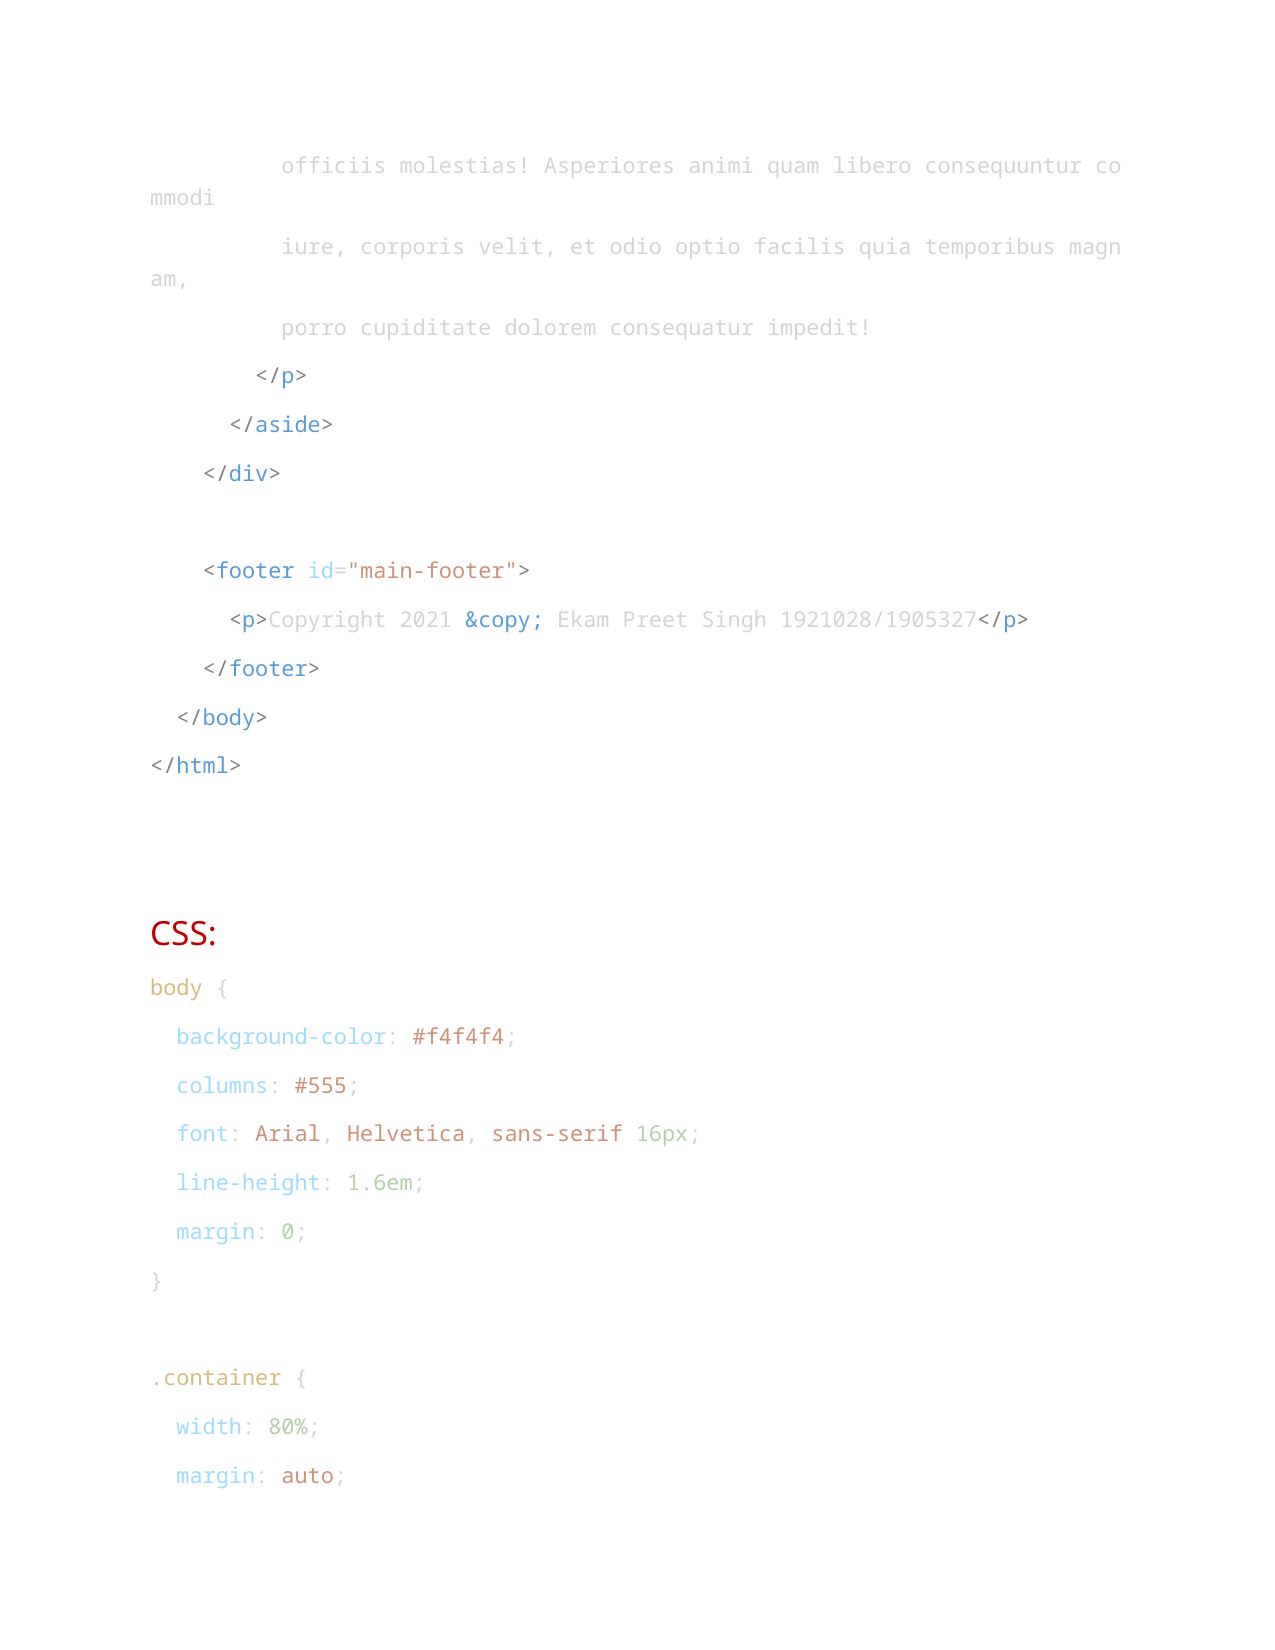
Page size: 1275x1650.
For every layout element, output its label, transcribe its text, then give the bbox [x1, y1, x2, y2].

text <p>Copyright 2021 &copy; Ekam Preet Singh 1921028/1905327</p> [150, 604, 1125, 634]
text </footer> [150, 653, 1125, 683]
text margin: 0; [150, 1216, 1125, 1246]
text .container { [150, 1362, 1125, 1392]
text <footer id="main-footer"> [150, 555, 1125, 585]
text </body> [150, 702, 1125, 731]
text </div> [150, 458, 1125, 488]
text </p> [150, 360, 1125, 390]
text background-color: #f4f4f4; [150, 1021, 1125, 1051]
text body { [150, 972, 1125, 1002]
text } [150, 1264, 1125, 1294]
text iure, corporis velit, et odio optio facilis quia temporibus magnam, [150, 231, 1125, 293]
text </html> [150, 750, 1125, 780]
text officiis molestias! Asperiores animi quam libero consequuntur commodi [150, 150, 1125, 212]
text margin: auto; [150, 1459, 1125, 1489]
text porro cupiditate dolorem consequatur impedit! [150, 312, 1125, 341]
text CSS: [150, 910, 1125, 955]
text width: 80%; [150, 1411, 1125, 1441]
text </aside> [150, 409, 1125, 439]
text line-height: 1.6em; [150, 1167, 1125, 1197]
text font: Arial, Helvetica, sans-serif 16px; [150, 1118, 1125, 1148]
text columns: #555; [150, 1069, 1125, 1099]
